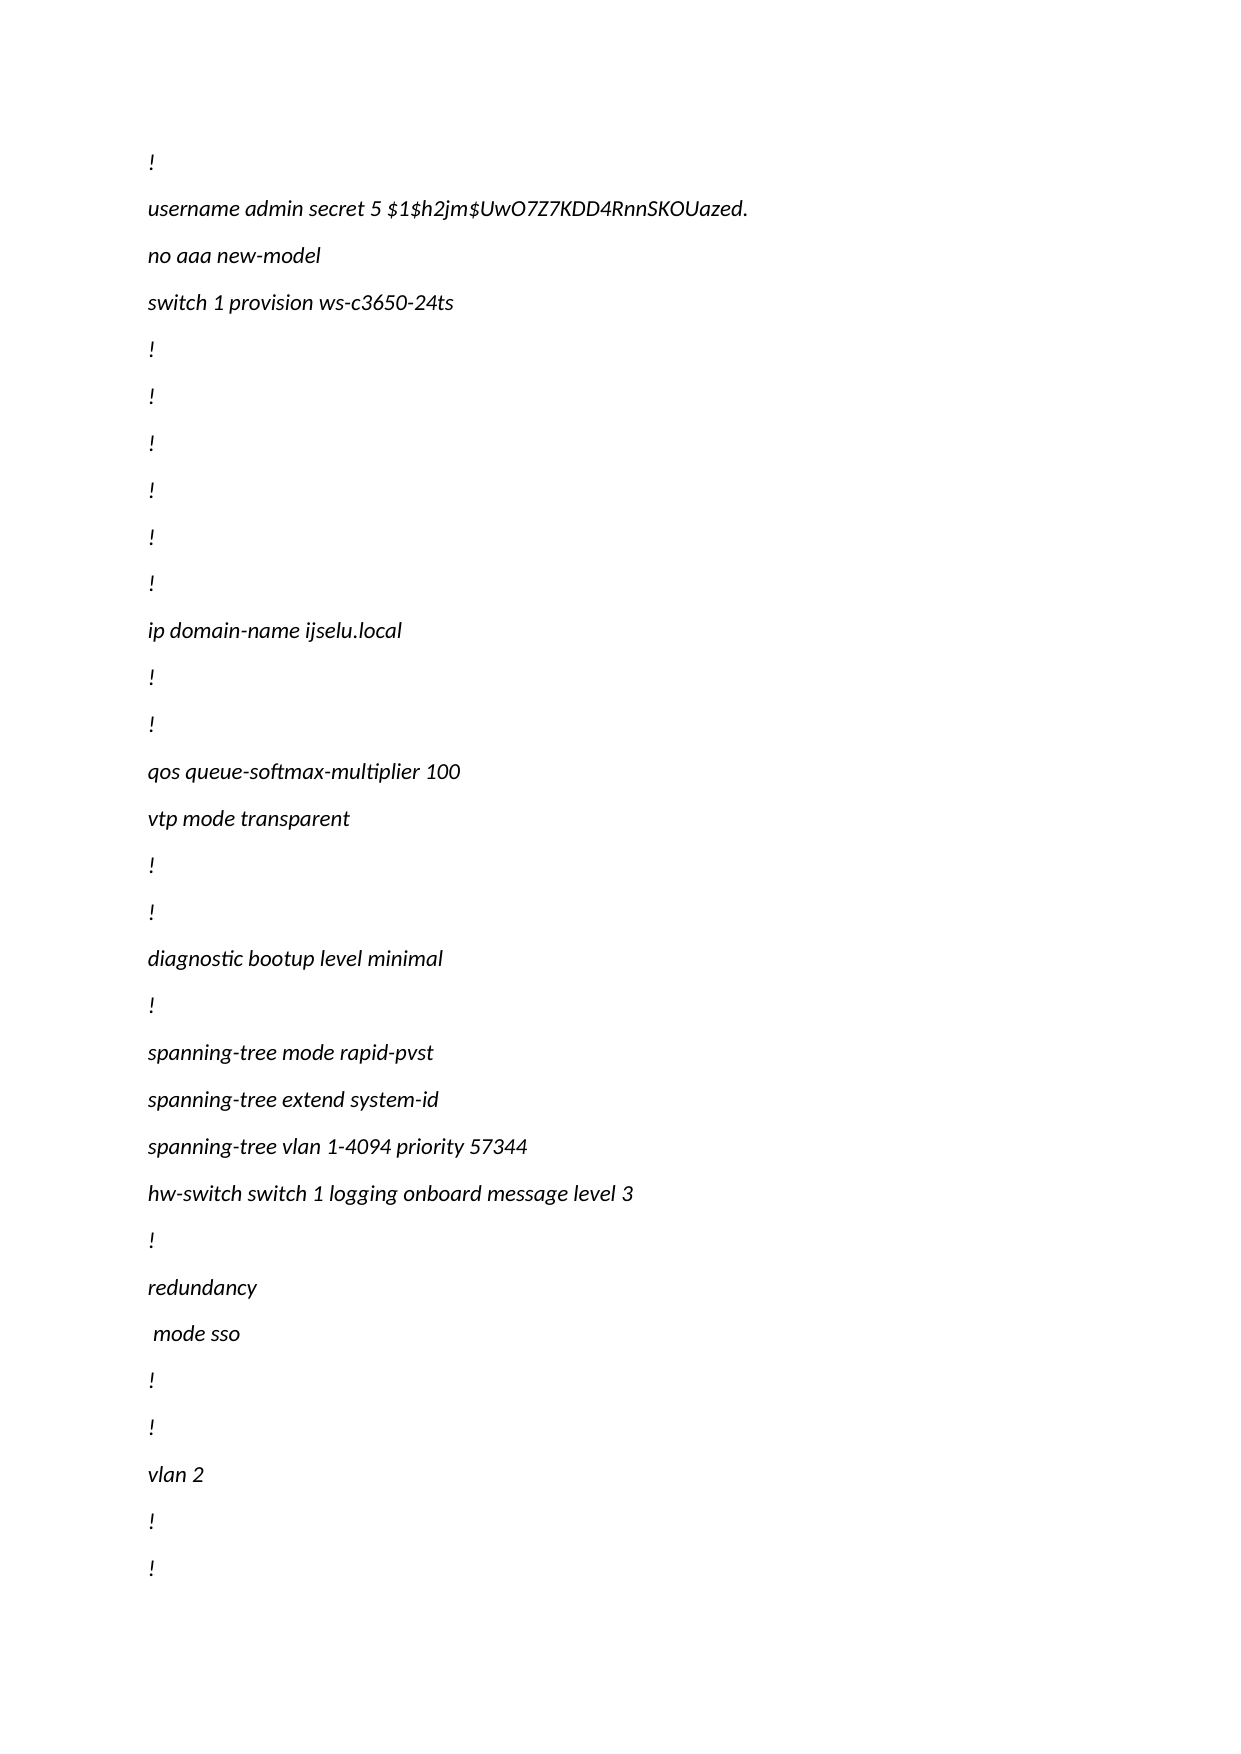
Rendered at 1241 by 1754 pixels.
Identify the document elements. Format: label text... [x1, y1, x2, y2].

text spanning-tree vlan 1-4094 priority 57344 [148, 1132, 1093, 1160]
text ! [148, 382, 1093, 410]
text ! [148, 991, 1093, 1019]
text username admin secret 5 $1$h2jm$UwO7Z7KDD4RnnSKOUazed. [148, 194, 1093, 222]
text switch 1 provision ws-c3650-24ts [148, 288, 1093, 316]
text ! [148, 1507, 1093, 1535]
text vtp mode transparent [148, 804, 1093, 832]
text no aaa new-model [148, 241, 1093, 269]
text ! [148, 851, 1093, 879]
text ! [148, 429, 1093, 457]
text hw-switch switch 1 logging onboard message level 3 [148, 1179, 1093, 1207]
text ! [148, 1366, 1093, 1394]
text vlan 2 [148, 1460, 1093, 1488]
text ! [148, 710, 1093, 738]
text ! [148, 335, 1093, 363]
text ! [148, 1554, 1093, 1582]
text spanning-tree extend system-id [148, 1085, 1093, 1113]
text ! [148, 663, 1093, 691]
text ! [148, 1226, 1093, 1254]
text spanning-tree mode rapid-pvst [148, 1038, 1093, 1066]
text ! [148, 523, 1093, 551]
text ! [148, 148, 1093, 176]
text ! [148, 1413, 1093, 1441]
text ip domain-name ijselu.local [148, 616, 1093, 644]
text redundancy [148, 1273, 1093, 1301]
text mode sso [148, 1319, 1093, 1347]
text ! [148, 476, 1093, 504]
text ! [148, 569, 1093, 597]
text diagnostic bootup level minimal [148, 944, 1093, 972]
text ! [148, 898, 1093, 926]
text qos queue-softmax-multiplier 100 [148, 757, 1093, 785]
